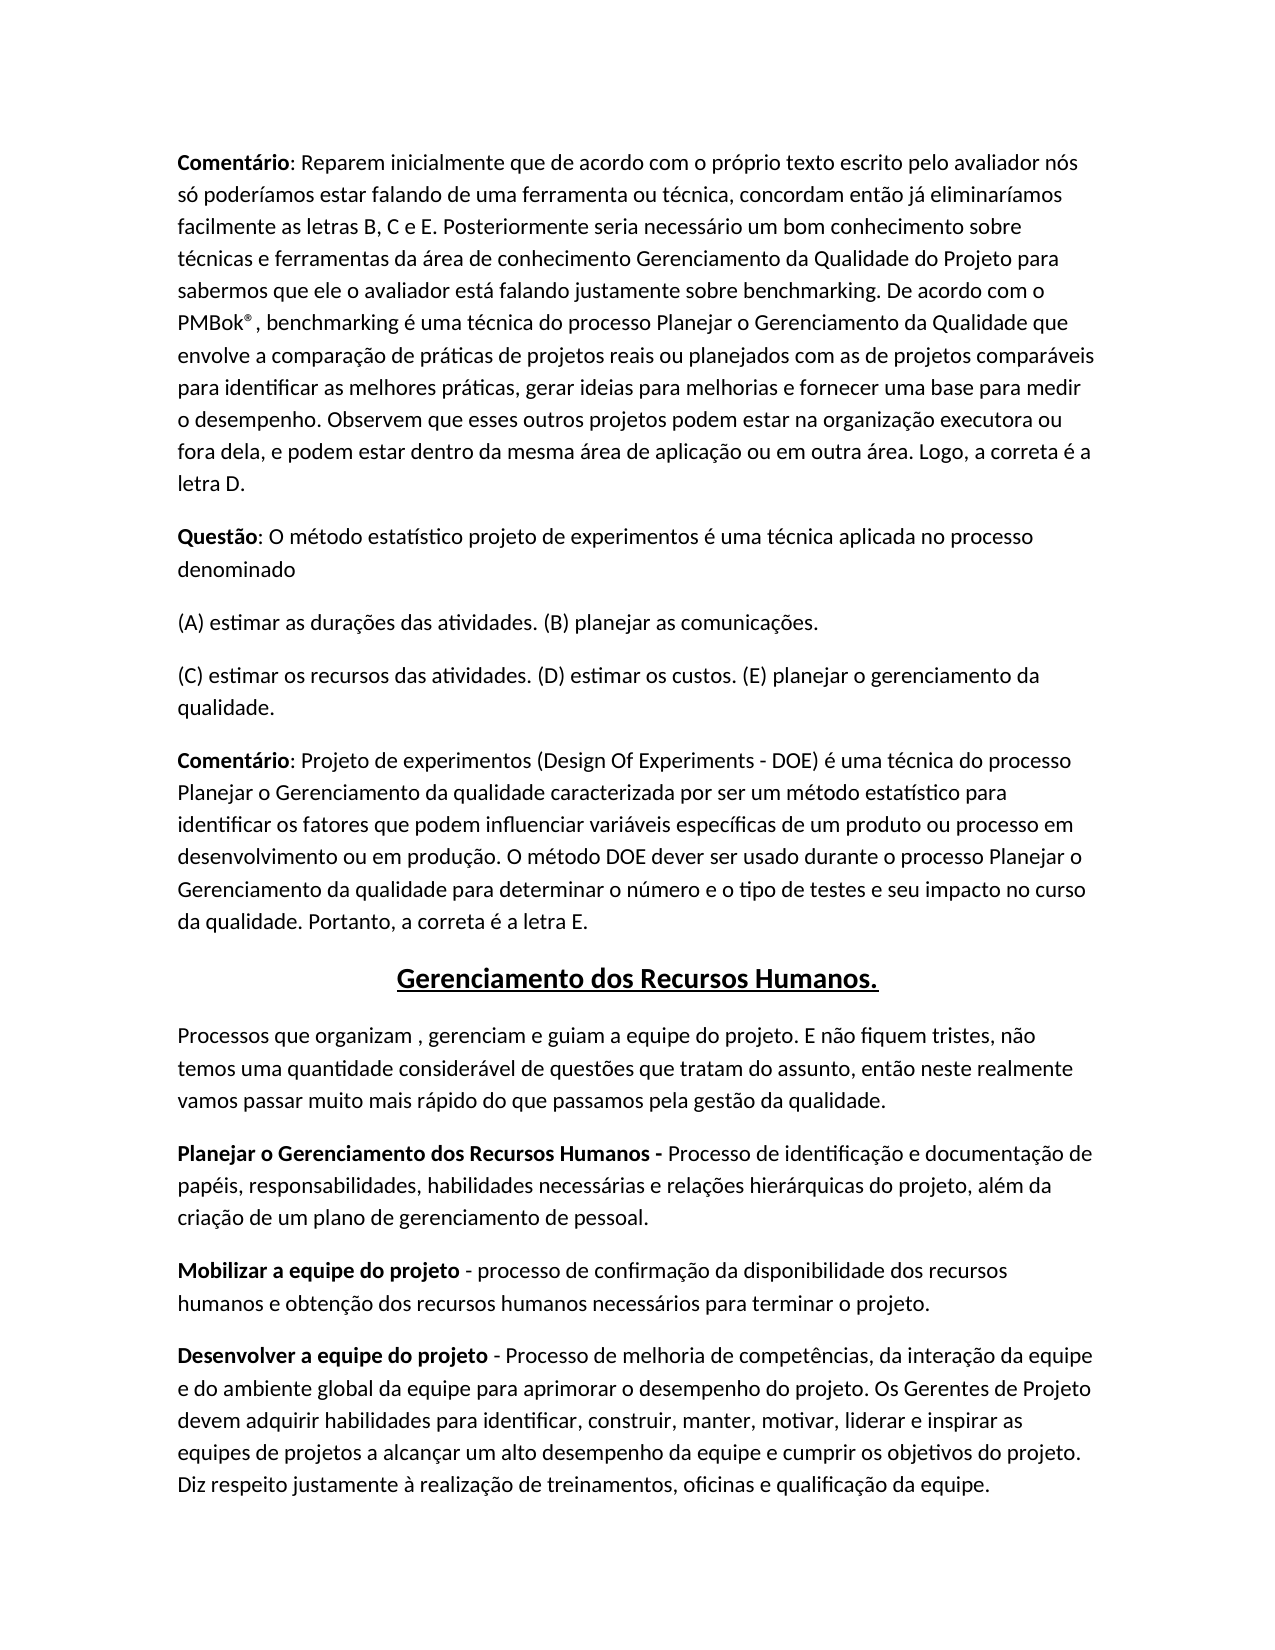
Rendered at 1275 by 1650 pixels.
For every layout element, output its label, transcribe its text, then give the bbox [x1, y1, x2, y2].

text (C) estimar os recursos das atividades. (D) estimar os custos. (E) planejar o gerenciamento da qualidade. [177, 661, 1098, 721]
text Planejar o Gerenciamento dos Recursos Humanos - Processo de identificação e documentação de papéis, responsabilidades, habilidades necessárias e relações hierárquicas do projeto, além da criação de um plano de gerenciamento de pessoal. [177, 1139, 1098, 1231]
text Comentário: Reparem inicialmente que de acordo com o próprio texto escrito pelo avaliador nós só poderíamos estar falando de uma ferramenta ou técnica, concordam então já eliminaríamos facilmente as letras B, C e E. Posteriormente seria necessário um bom conhecimento sobre técnicas e ferramentas da área de conhecimento Gerenciamento da Qualidade do Projeto para sabermos que ele o avaliador está falando justamente sobre benchmarking. De acordo com o PMBok®, benchmarking é uma técnica do processo Planejar o Gerenciamento da Qualidade que envolve a comparação de práticas de projetos reais ou planejados com as de projetos comparáveis para identificar as melhores práticas, gerar ideias para melhorias e fornecer uma base para medir o desempenho. Observem que esses outros projetos podem estar na organização executora ou fora dela, e podem estar dentro da mesma área de aplicação ou em outra área. Logo, a correta é a letra D. [177, 148, 1098, 497]
text Desenvolver a equipe do projeto - Processo de melhoria de competências, da interação da equipe e do ambiente global da equipe para aprimorar o desempenho do projeto. Os Gerentes de Projeto devem adquirir habilidades para identificar, construir, manter, motivar, liderar e inspirar as equipes de projetos a alcançar um alto desempenho da equipe e cumprir os objetivos do projeto. Diz respeito justamente à realização de treinamentos, oficinas e qualificação da equipe. [177, 1342, 1098, 1498]
text Gerenciamento dos Recursos Humanos. [177, 960, 1098, 996]
text (A) estimar as durações das atividades. (B) planejar as comunicações. [177, 608, 1098, 636]
text Questão: O método estatístico projeto de experimentos é uma técnica aplicada no processo denominado [177, 522, 1098, 583]
text Comentário: Projeto de experimentos (Design Of Experiments - DOE) é uma técnica do processo Planejar o Gerenciamento da qualidade caracterizada por ser um método estatístico para identificar os fatores que podem influenciar variáveis específicas de um produto ou processo em desenvolvimento ou em produção. O método DOE dever ser usado durante o processo Planejar o Gerenciamento da qualidade para determinar o número e o tipo de testes e seu impacto no curso da qualidade. Portanto, a correta é a letra E. [177, 746, 1098, 935]
text Processos que organizam , gerenciam e guiam a equipe do projeto. E não fiquem tristes, não temos uma quantidade considerável de questões que tratam do assunto, então neste realmente vamos passar muito mais rápido do que passamos pela gestão da qualidade. [177, 1022, 1098, 1114]
text Mobilizar a equipe do projeto - processo de confirmação da disponibilidade dos recursos humanos e obtenção dos recursos humanos necessários para terminar o projeto. [177, 1256, 1098, 1317]
